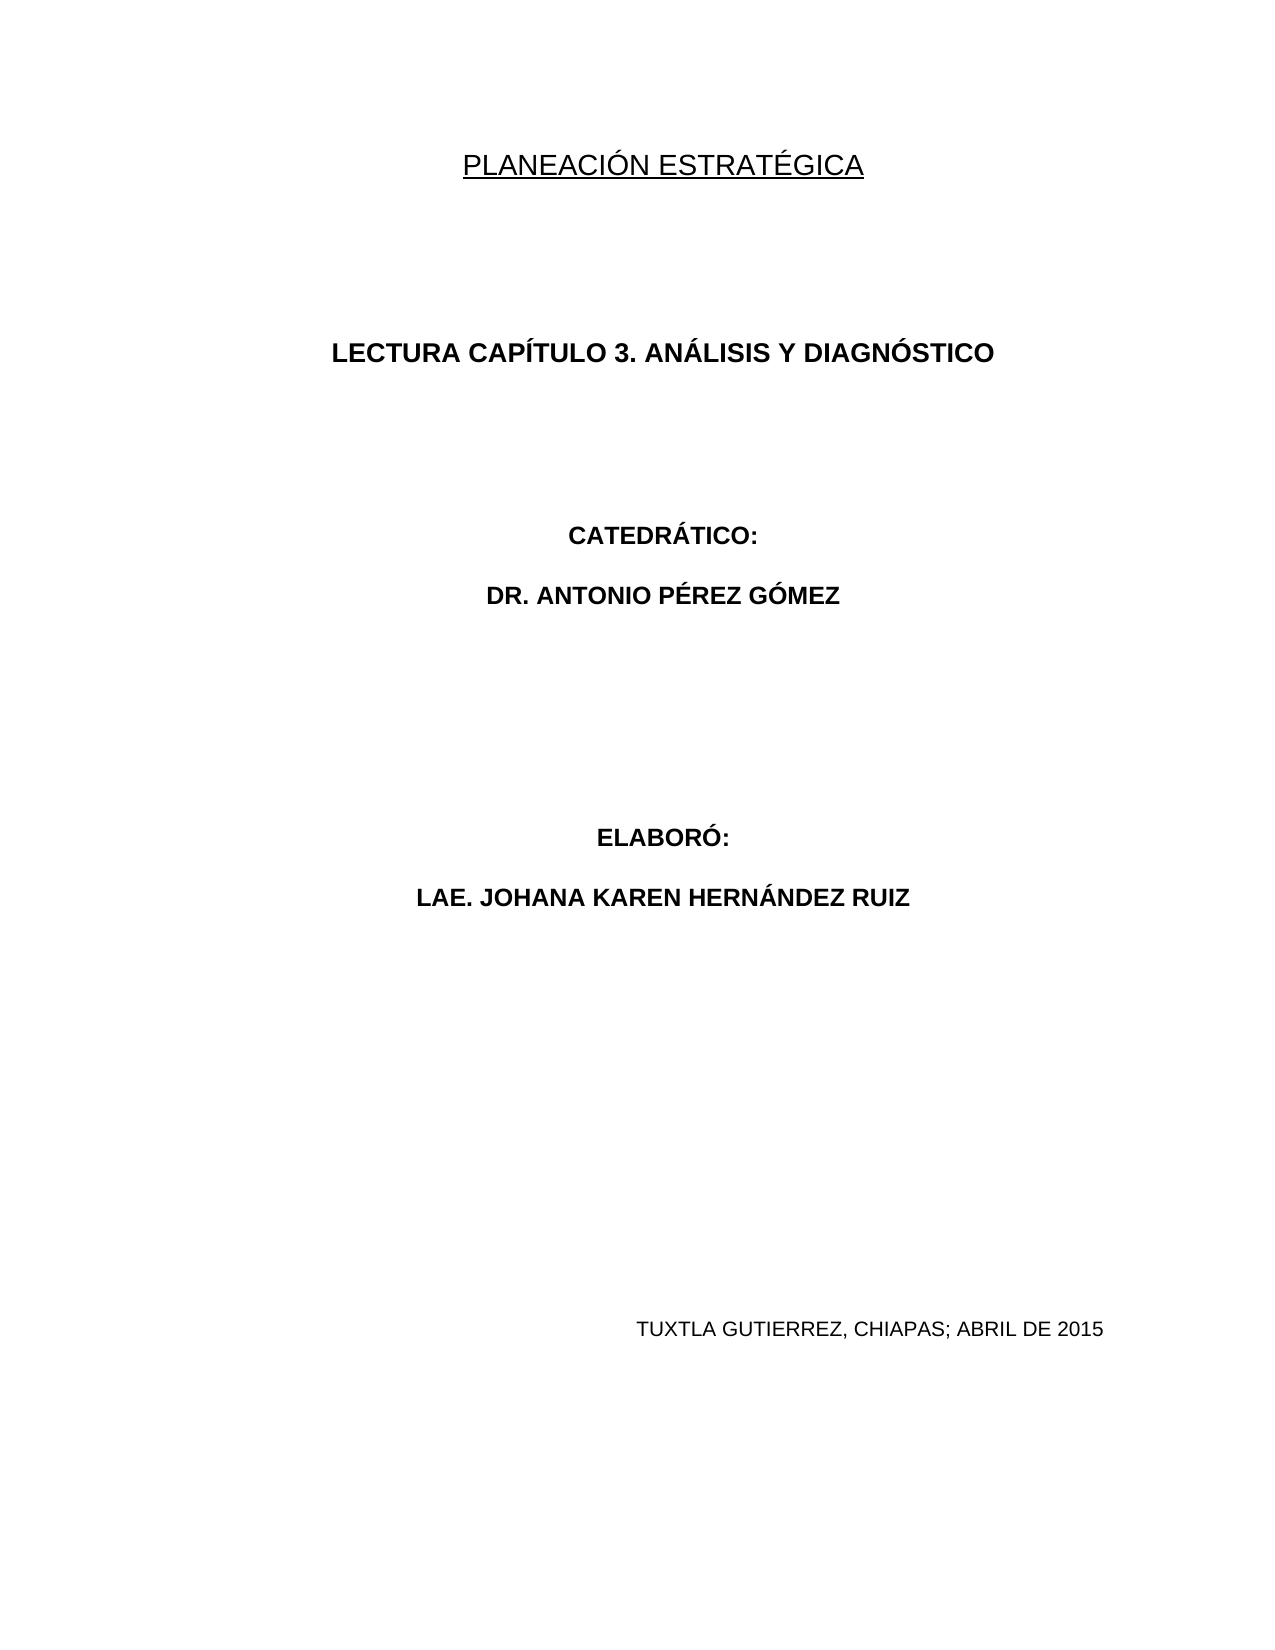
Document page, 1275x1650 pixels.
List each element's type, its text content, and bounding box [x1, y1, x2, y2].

subtitle TUXTLA GUTIERREZ, CHIAPAS; ABRIL DE 2015 [223, 1309, 1104, 1340]
subtitle DR. ANTONIO PÉREZ GÓMEZ [223, 578, 1104, 610]
subtitle CATEDRÁTICO: [223, 518, 1104, 549]
subtitle PLANEACIÓN ESTRATÉGICA [223, 148, 1104, 181]
subtitle ELABORÓ: [223, 820, 1104, 851]
subtitle LECTURA CAPÍTULO 3. ANÁLISIS Y DIAGNÓSTICO [223, 337, 1104, 368]
subtitle LAE. JOHANA KAREN HERNÁNDEZ RUIZ [223, 881, 1104, 912]
